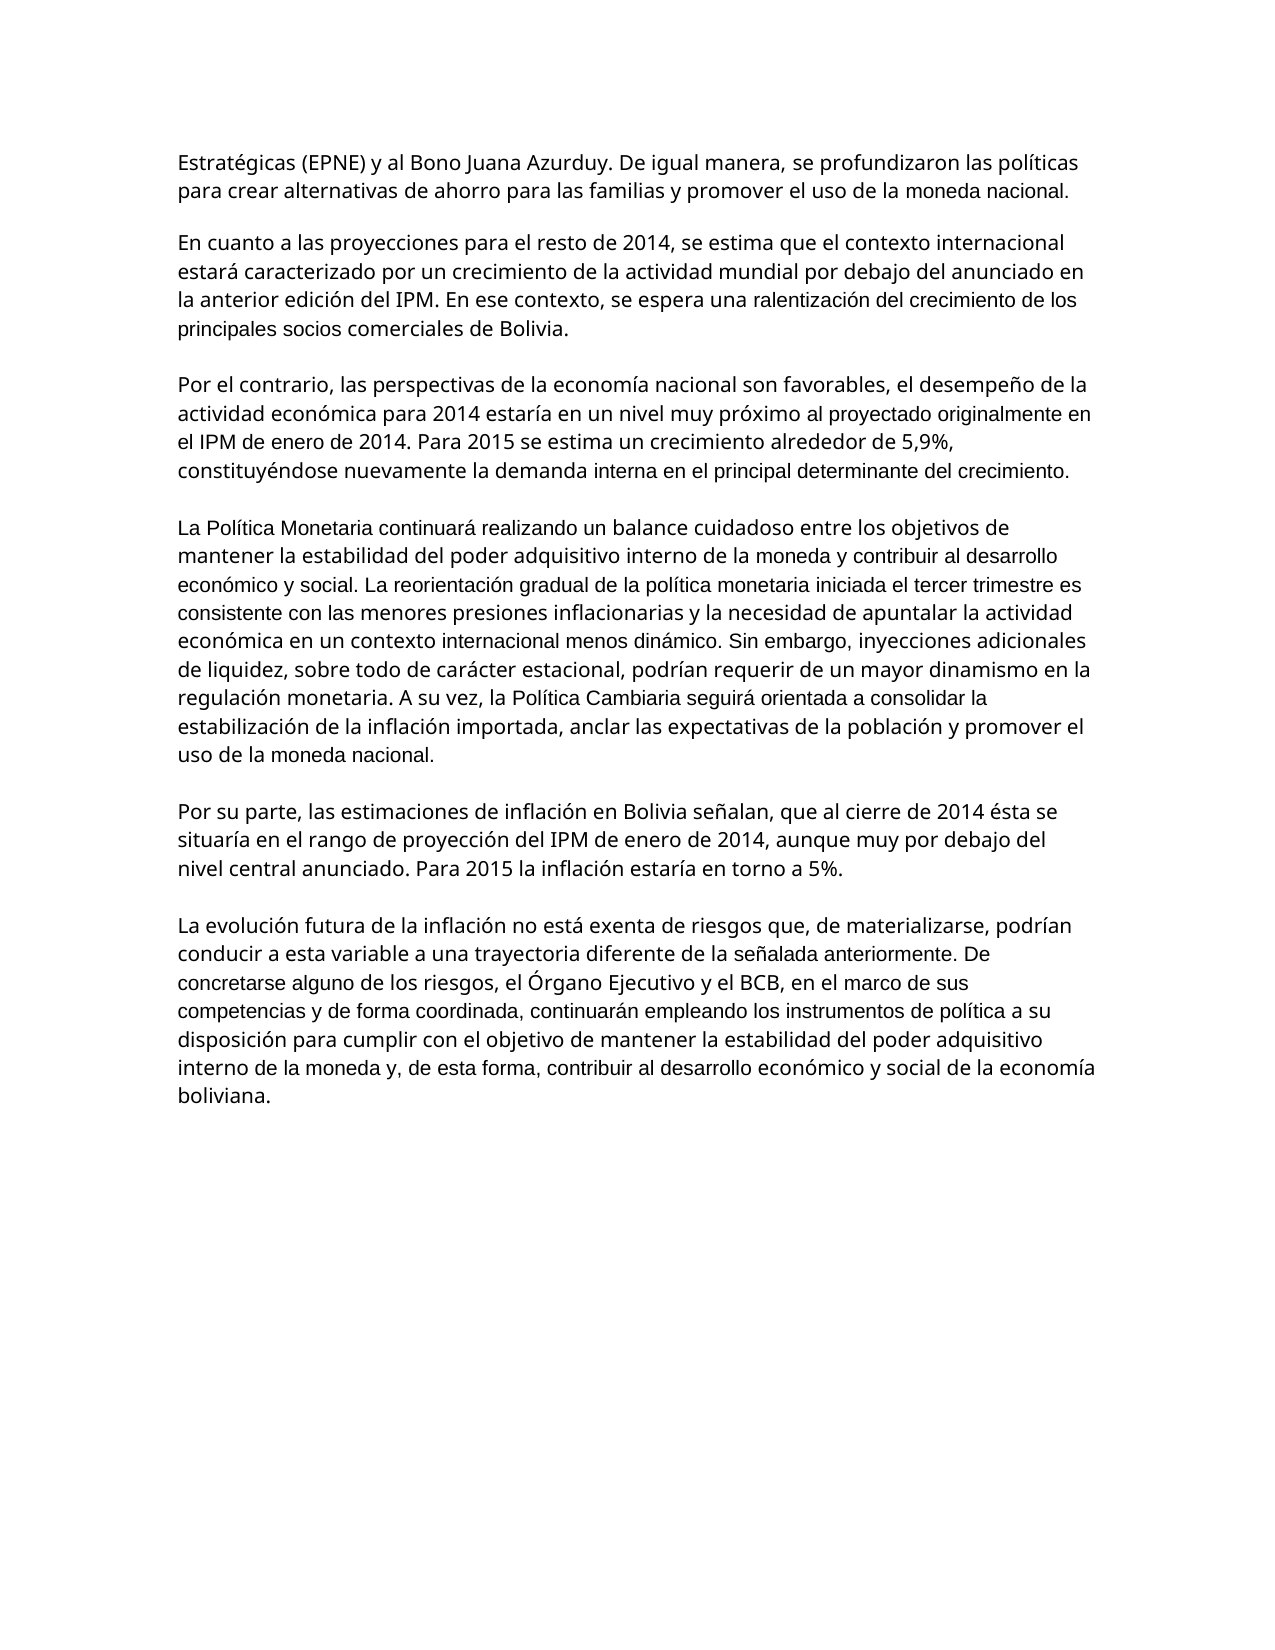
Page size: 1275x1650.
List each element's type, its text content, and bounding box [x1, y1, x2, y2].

text Por el contrario, las perspectivas de la economía nacional son favorables, el desempeño de la actividad económica para 2014 estaría en un nivel muy próximo al proyectado originalmente en el IPM de enero de 2014. Para 2015 se estima un crecimiento alrededor de 5,9%, constituyéndose nuevamente la demanda interna en el principal determinante del crecimiento. [177, 371, 1098, 484]
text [177, 148, 1098, 204]
text Por su parte, las estimaciones de inflación en Bolivia señalan, que al cierre de 2014 ésta se situaría en el rango de proyección del IPM de enero de 2014, aunque muy por debajo del nivel central anunciado. Para 2015 la inflación estaría en torno a 5%. [177, 797, 1098, 882]
text La evolución futura de la inflación no está exenta de riesgos que, de materializarse, podrían conducir a esta variable a una trayectoria diferente de la señalada anteriormente. De concretarse alguno de los riesgos, el Órgano Ejecutivo y el BCB, en el marco de sus competencias y de forma coordinada, continuarán empleando los instrumentos de política a su disposición para cumplir con el objetivo de mantener la estabilidad del poder adquisitivo interno de la moneda y, de esta forma, contribuir al desarrollo económico y social de la economía boliviana. [177, 911, 1098, 1110]
text La Política Monetaria continuará realizando un balance cuidadoso entre los objetivos de mantener la estabilidad del poder adquisitivo interno de la moneda y contribuir al desarrollo económico y social. La reorientación gradual de la política monetaria iniciada el tercer trimestre es consistente con las menores presiones inflacionarias y la necesidad de apuntalar la actividad económica en un contexto internacional menos dinámico. Sin embargo, inyecciones adicionales de liquidez, sobre todo de carácter estacional, podrían requerir de un mayor dinamismo en la regulación monetaria. A su vez, la Política Cambiaria seguirá orientada a consolidar la estabilización de la inflación importada, anclar las expectativas de la población y promover el uso de la moneda nacional. [177, 513, 1098, 769]
text En cuanto a las proyecciones para el resto de 2014, se estima que el contexto internacional estará caracterizado por un crecimiento de la actividad mundial por debajo del anunciado en la anterior edición del IPM. En ese contexto, se espera una ralentización del crecimiento de los principales socios comerciales de Bolivia. [177, 228, 1098, 342]
